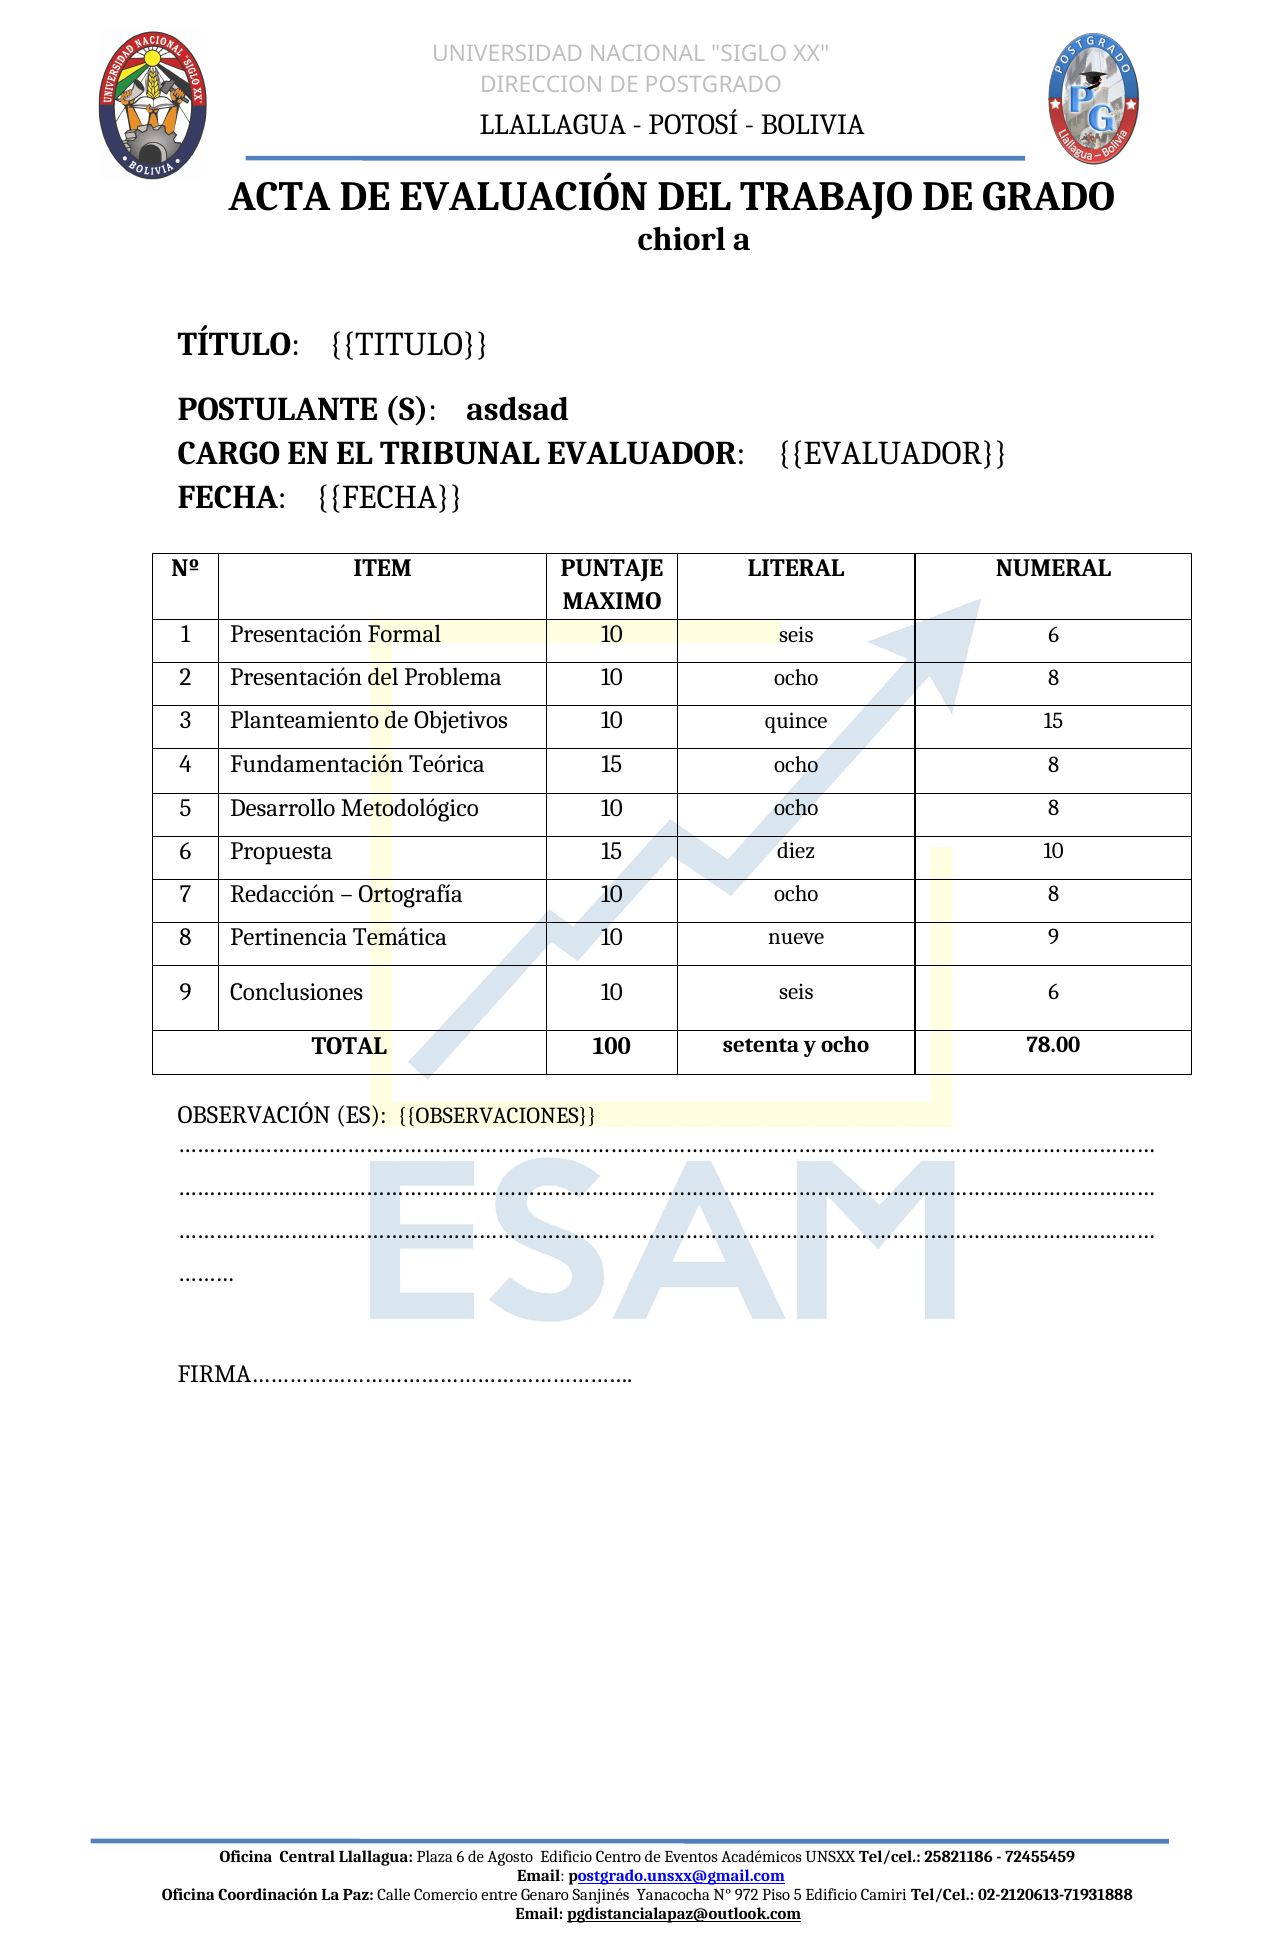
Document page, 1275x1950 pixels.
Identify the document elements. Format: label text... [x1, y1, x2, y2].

table_cell diez [678, 837, 914, 879]
table_cell 8 [916, 880, 1191, 922]
table_cell 6 [916, 620, 1191, 662]
table_cell 8 [916, 794, 1191, 836]
table_cell TOTAL [153, 1031, 546, 1074]
table_cell ocho [678, 663, 914, 705]
table_cell 10 [547, 923, 677, 965]
table_cell 10 [547, 620, 677, 662]
table_cell 6 [153, 837, 218, 879]
table_header PUNTAJE MAXIMO [547, 554, 677, 619]
table_cell 15 [547, 837, 677, 879]
table_cell 15 [916, 706, 1191, 748]
table_header LITERAL [678, 554, 914, 619]
picture [98, 27, 207, 181]
text FECHA: {{FECHA}} [177, 478, 1167, 517]
table_cell seis [678, 620, 914, 662]
table_cell ocho [678, 880, 914, 922]
picture [1046, 31, 1141, 166]
table_cell Desarrollo Metodológico [219, 794, 546, 836]
table_cell Pertinencia Temática [219, 923, 546, 965]
table_cell 3 [153, 706, 218, 748]
table_cell nueve [678, 923, 914, 965]
table_cell 4 [153, 749, 218, 793]
table_cell 15 [547, 749, 677, 793]
table_cell quince [678, 706, 914, 748]
table_cell 10 [547, 966, 677, 1030]
table_cell 100 [547, 1031, 677, 1074]
table_cell 10 [547, 880, 677, 922]
table_cell 5 [153, 794, 218, 836]
text POSTULANTE (S): asdsad [177, 390, 1167, 428]
table_cell 8 [153, 923, 218, 965]
table_cell setenta y ocho [678, 1031, 914, 1074]
text OBSERVACIÓN (ES): {{OBSERVACIONES}} [177, 1101, 1167, 1130]
table_cell 2 [153, 663, 218, 705]
table_header NUMERAL [916, 554, 1191, 619]
table_cell 7 [153, 880, 218, 922]
table_cell 10 [547, 663, 677, 705]
table_cell Propuesta [219, 837, 546, 879]
table_cell 10 [547, 706, 677, 748]
table_cell ocho [678, 749, 914, 793]
table_cell Planteamiento de Objetivos [219, 706, 546, 748]
table_cell seis [678, 966, 914, 1030]
table_cell 10 [547, 794, 677, 836]
table_header Nº [153, 554, 218, 619]
table_header ITEM [219, 554, 546, 619]
table_cell Presentación Formal [219, 620, 546, 662]
table_cell 9 [916, 923, 1191, 965]
table_cell Presentación del Problema [219, 663, 546, 705]
table_cell Conclusiones [219, 966, 546, 1030]
text ACTA DE EVALUACIÓN DEL TRABAJO DE GRADO [177, 173, 1167, 221]
table_cell 6 [916, 966, 1191, 1030]
table_cell 8 [916, 749, 1191, 793]
text FIRMA……………………………………………………. [177, 1360, 1167, 1389]
table_cell ocho [678, 794, 914, 836]
table_cell 10 [916, 837, 1191, 879]
text CARGO EN EL TRIBUNAL EVALUADOR: {{EVALUADOR}} [177, 434, 1167, 473]
text ……………………………………………………………………………………………………………………………………………………………………………………………………………………………………………………………………………………………………………………………………………………………………………………………………………………………………… [177, 1130, 1167, 1288]
text chiorl a [310, 221, 1078, 259]
table_cell 78.00 [916, 1031, 1191, 1074]
table_cell 1 [153, 620, 218, 662]
table_cell Redacción – Ortografía [219, 880, 546, 922]
table_cell 9 [153, 966, 218, 1030]
table_cell Fundamentación Teórica [219, 749, 546, 793]
table_cell 8 [916, 663, 1191, 705]
text TÍTULO: {{TITULO}} [177, 325, 1167, 364]
